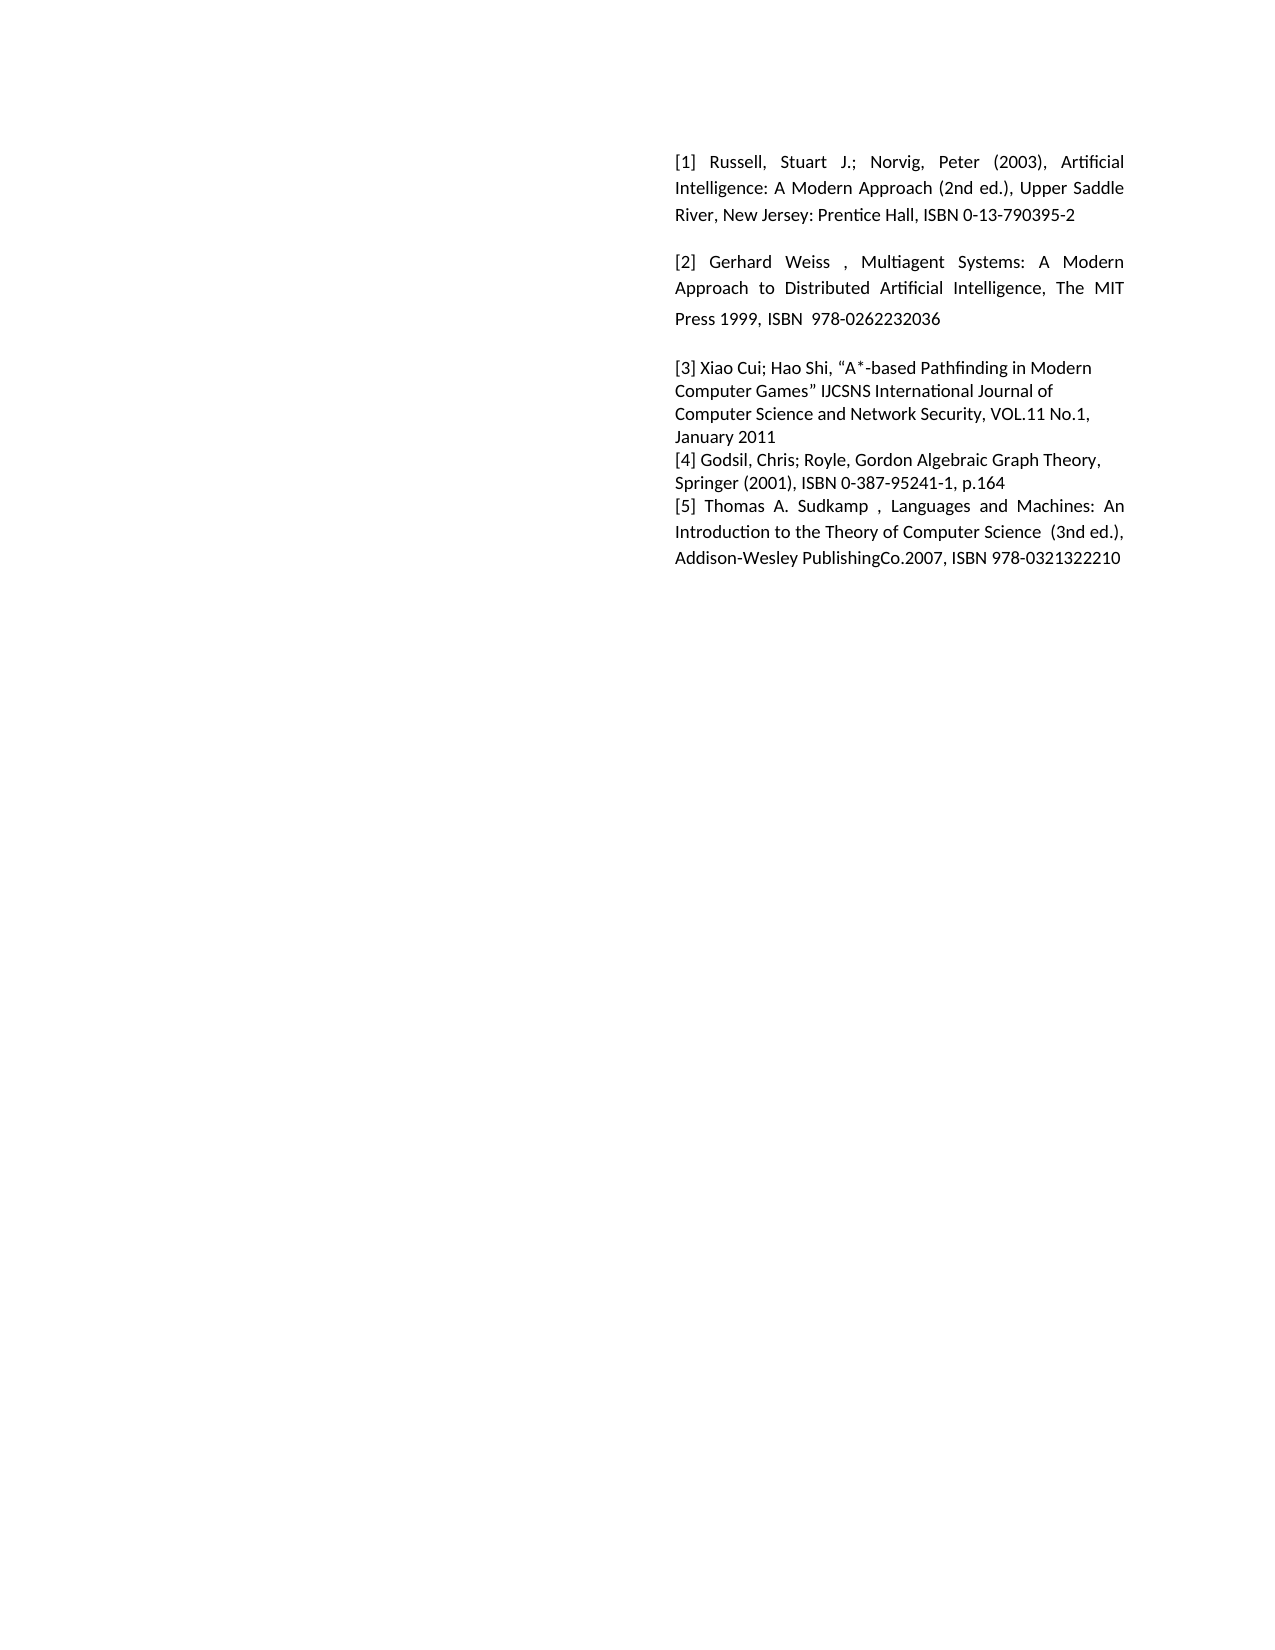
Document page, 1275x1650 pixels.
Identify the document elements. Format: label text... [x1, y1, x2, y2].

text [1] Russell, Stuart J.; Norvig, Peter (2003), Artificial Intelligence: A Modern Approach (2nd ed.), Upper Saddle River, New Jersey: Prentice Hall, ISBN 0-13-790395-2 [675, 150, 1125, 226]
text [3] Xiao Cui; Hao Shi, “A*-based Pathfinding in Modern Computer Games” IJCSNS International Journal of Computer Science and Network Security, VOL.11 No.1, January 2011 [4] Godsil, Chris; Royle, Gordon Algebraic Graph Theory, Springer (2001), ISBN 0-387-95241-1, p.164 [675, 356, 1125, 494]
text [5] Thomas A. Sudkamp , Languages and Machines: An Introduction to the Theory of Computer Science (3nd ed.), Addison-Wesley PublishingCo.2007, ISBN 978-0321322210 [675, 494, 1125, 569]
text [2] Gerhard Weiss , Multiagent Systems: A Modern Approach to Distributed Artificial Intelligence, The MIT Press 1999, ISBN 978-0262232036 [675, 250, 1125, 331]
